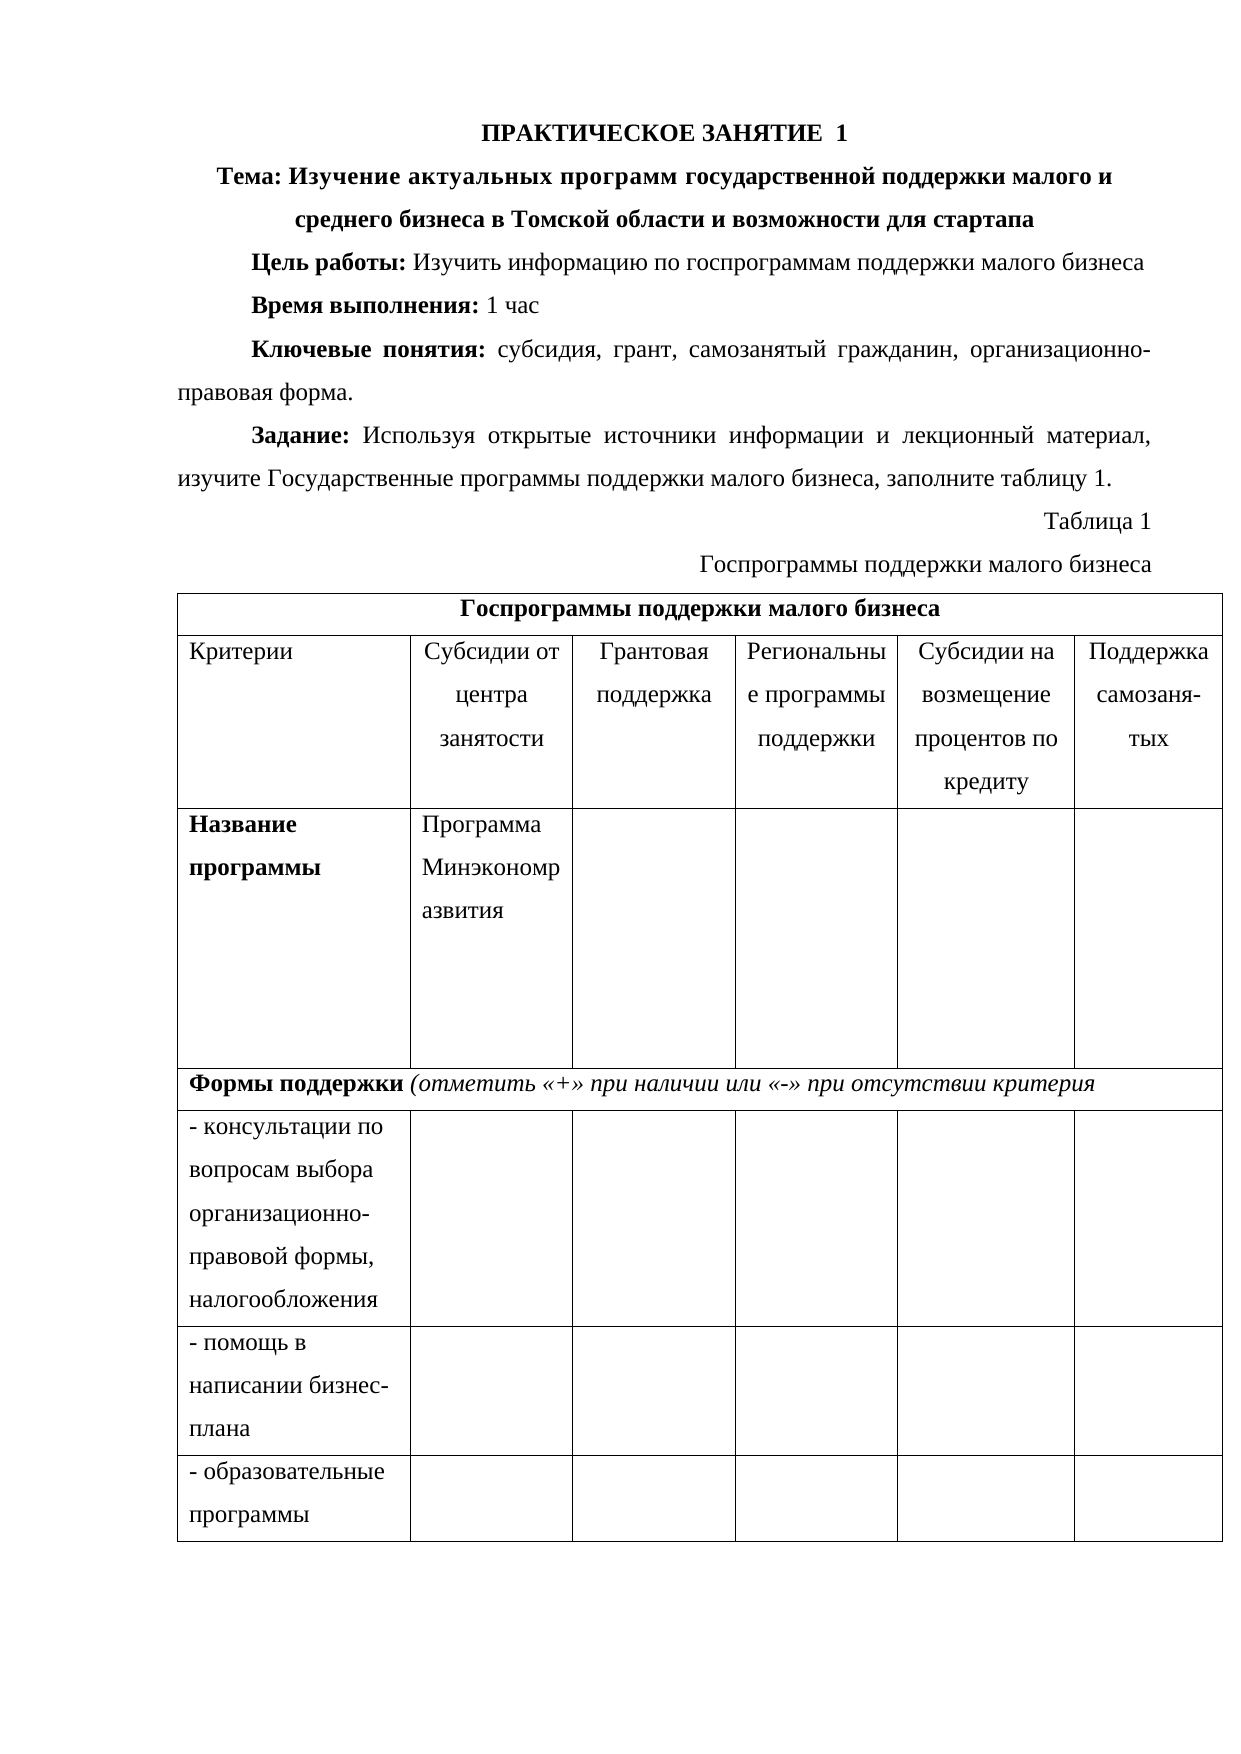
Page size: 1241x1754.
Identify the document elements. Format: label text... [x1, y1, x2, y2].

table_cell [1075, 1327, 1222, 1455]
table_cell [736, 1111, 897, 1326]
text Ключевые понятия: субсидия, грант, самозанятый гражданин, организационно-правовая форма. [177, 334, 1152, 406]
table_cell - образовательные программы [178, 1456, 410, 1541]
table_header Госпрограммы поддержки малого бизнеса [178, 594, 1222, 635]
table_cell - помощь в написании бизнес-плана [178, 1327, 410, 1455]
table_cell [898, 1456, 1074, 1541]
table_cell [736, 1456, 897, 1541]
table_cell [573, 1456, 735, 1541]
text ПРАКТИЧЕСКОЕ ЗАНЯТИЕ 1 [177, 118, 1152, 147]
table_cell Критерии [178, 636, 410, 808]
text Задание: Используя открытые источники информации и лекционный материал, изучите Государственные программы поддержки малого бизнеса, заполните таблицу 1. [177, 420, 1152, 492]
table_cell [573, 1327, 735, 1455]
text Госпрограммы поддержки малого бизнеса [177, 549, 1152, 578]
table_cell [411, 1111, 572, 1326]
text Таблица 1 [177, 506, 1152, 535]
table_cell - консультации по вопросам выбора организационно-правовой формы, налогообложения [178, 1111, 410, 1326]
table_cell Формы поддержки (отметить «+» при наличии или «-» при отсутствии критерия [178, 1069, 1222, 1110]
table_cell Грантовая поддержка [573, 636, 735, 808]
text Тема: Изучение актуальных программ государственной поддержки малого и среднего бизнеса в Томской области и возможности для стартапа [177, 161, 1152, 233]
table_cell Субсидии на возмещение процентов по кредиту [898, 636, 1074, 808]
text Цель работы: Изучить информацию по госпрограммам поддержки малого бизнеса [177, 247, 1152, 276]
table_cell [411, 1456, 572, 1541]
table_cell [898, 1111, 1074, 1326]
table_cell Региональные программы поддержки [736, 636, 897, 808]
text Время выполнения: 1 час [177, 291, 1152, 319]
table_cell [573, 1111, 735, 1326]
table_cell Субсидии от центра занятости [411, 636, 572, 808]
table_cell [898, 1327, 1074, 1455]
table_cell [1075, 1456, 1222, 1541]
table_cell [573, 809, 735, 1067]
table_cell Программа Минэкономразвития [411, 809, 572, 1067]
table_cell [1075, 1111, 1222, 1326]
table_cell [898, 809, 1074, 1067]
table_cell Название программы [178, 809, 410, 1067]
table_cell [1075, 809, 1222, 1067]
table_cell [736, 809, 897, 1067]
table_cell [411, 1327, 572, 1455]
table_cell Поддержка самозаня-тых [1075, 636, 1222, 808]
table_cell [736, 1327, 897, 1455]
